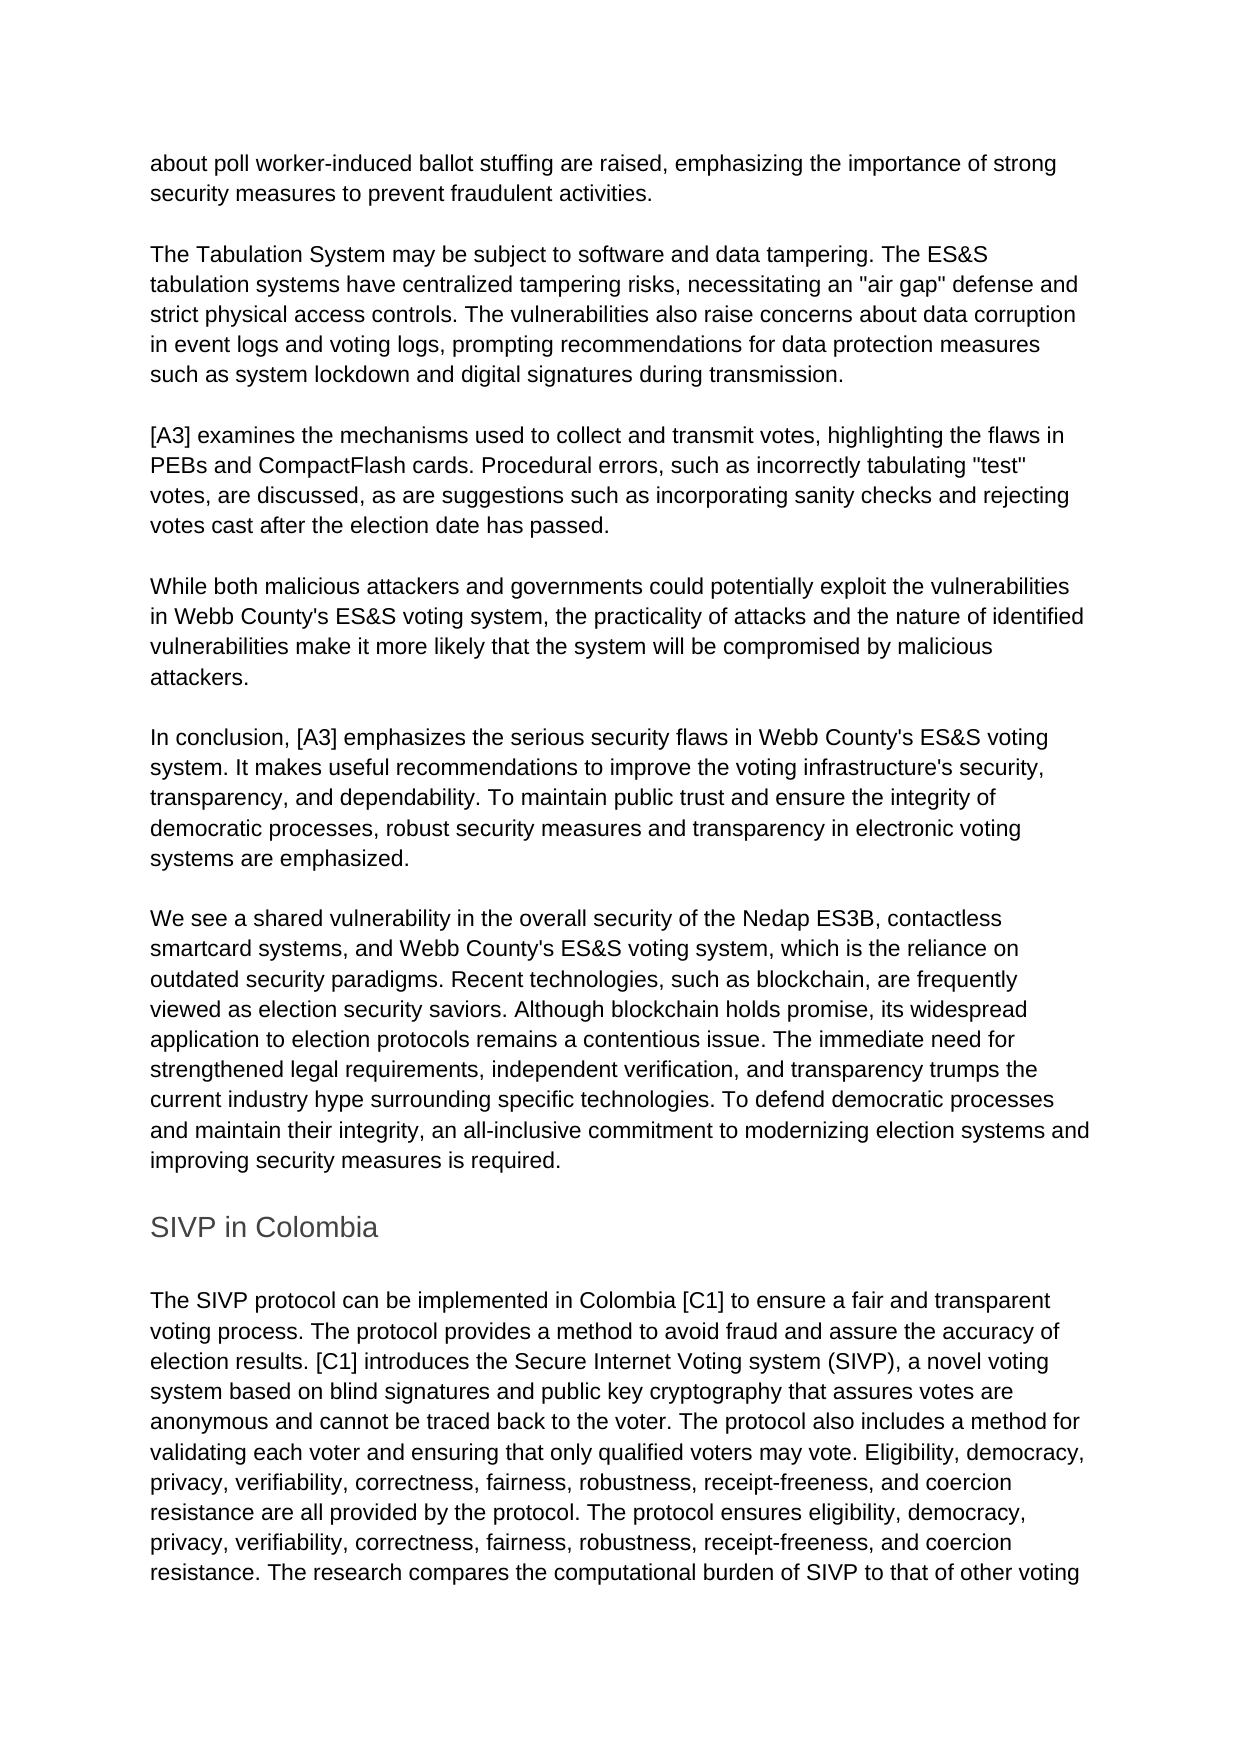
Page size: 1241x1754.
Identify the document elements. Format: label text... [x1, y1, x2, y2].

text [A3] examines the mechanisms used to collect and transmit votes, highlighting the flaws in PEBs and CompactFlash cards. Procedural errors, such as incorrectly tabulating "test" votes, are discussed, as are suggestions such as incorporating sanity checks and rejecting votes cast after the election date has passed. [150, 422, 1090, 539]
text The Tabulation System may be subject to software and data tampering. The ES&S tabulation systems have centralized tampering risks, necessitating an "air gap" defense and strict physical access controls. The vulnerabilities also raise concerns about data corruption in event logs and voting logs, prompting recommendations for data protection measures such as system lockdown and digital signatures during transmission. [150, 241, 1090, 388]
text While both malicious attackers and governments could potentially exploit the vulnerabilities in Webb County's ES&S voting system, the practicality of attacks and the nature of identified vulnerabilities make it more likely that the system will be compromised by malicious attackers. [150, 573, 1090, 690]
text We see a shared vulnerability in the overall security of the Nedap ES3B, contactless smartcard systems, and Webb County's ES&S voting system, which is the reliance on outdated security paradigms. Recent technologies, such as blockchain, are frequently viewed as election security saviors. Although blockchain holds promise, its widespread application to election protocols remains a contentious issue. The immediate need for strengthened legal requirements, independent verification, and transparency trumps the current industry hype surrounding specific technologies. To defend democratic processes and maintain their integrity, an all-inclusive commitment to modernizing election systems and improving security measures is required. [150, 905, 1090, 1173]
subtitle SIVP in Colombia [150, 1210, 1090, 1244]
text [150, 150, 1090, 207]
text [150, 1287, 1090, 1586]
text In conclusion, [A3] emphasizes the serious security flaws in Webb County's ES&S voting system. It makes useful recommendations to improve the voting infrastructure's security, transparency, and dependability. To maintain public trust and ensure the integrity of democratic processes, robust security measures and transparency in electronic voting systems are emphasized. [150, 724, 1090, 871]
